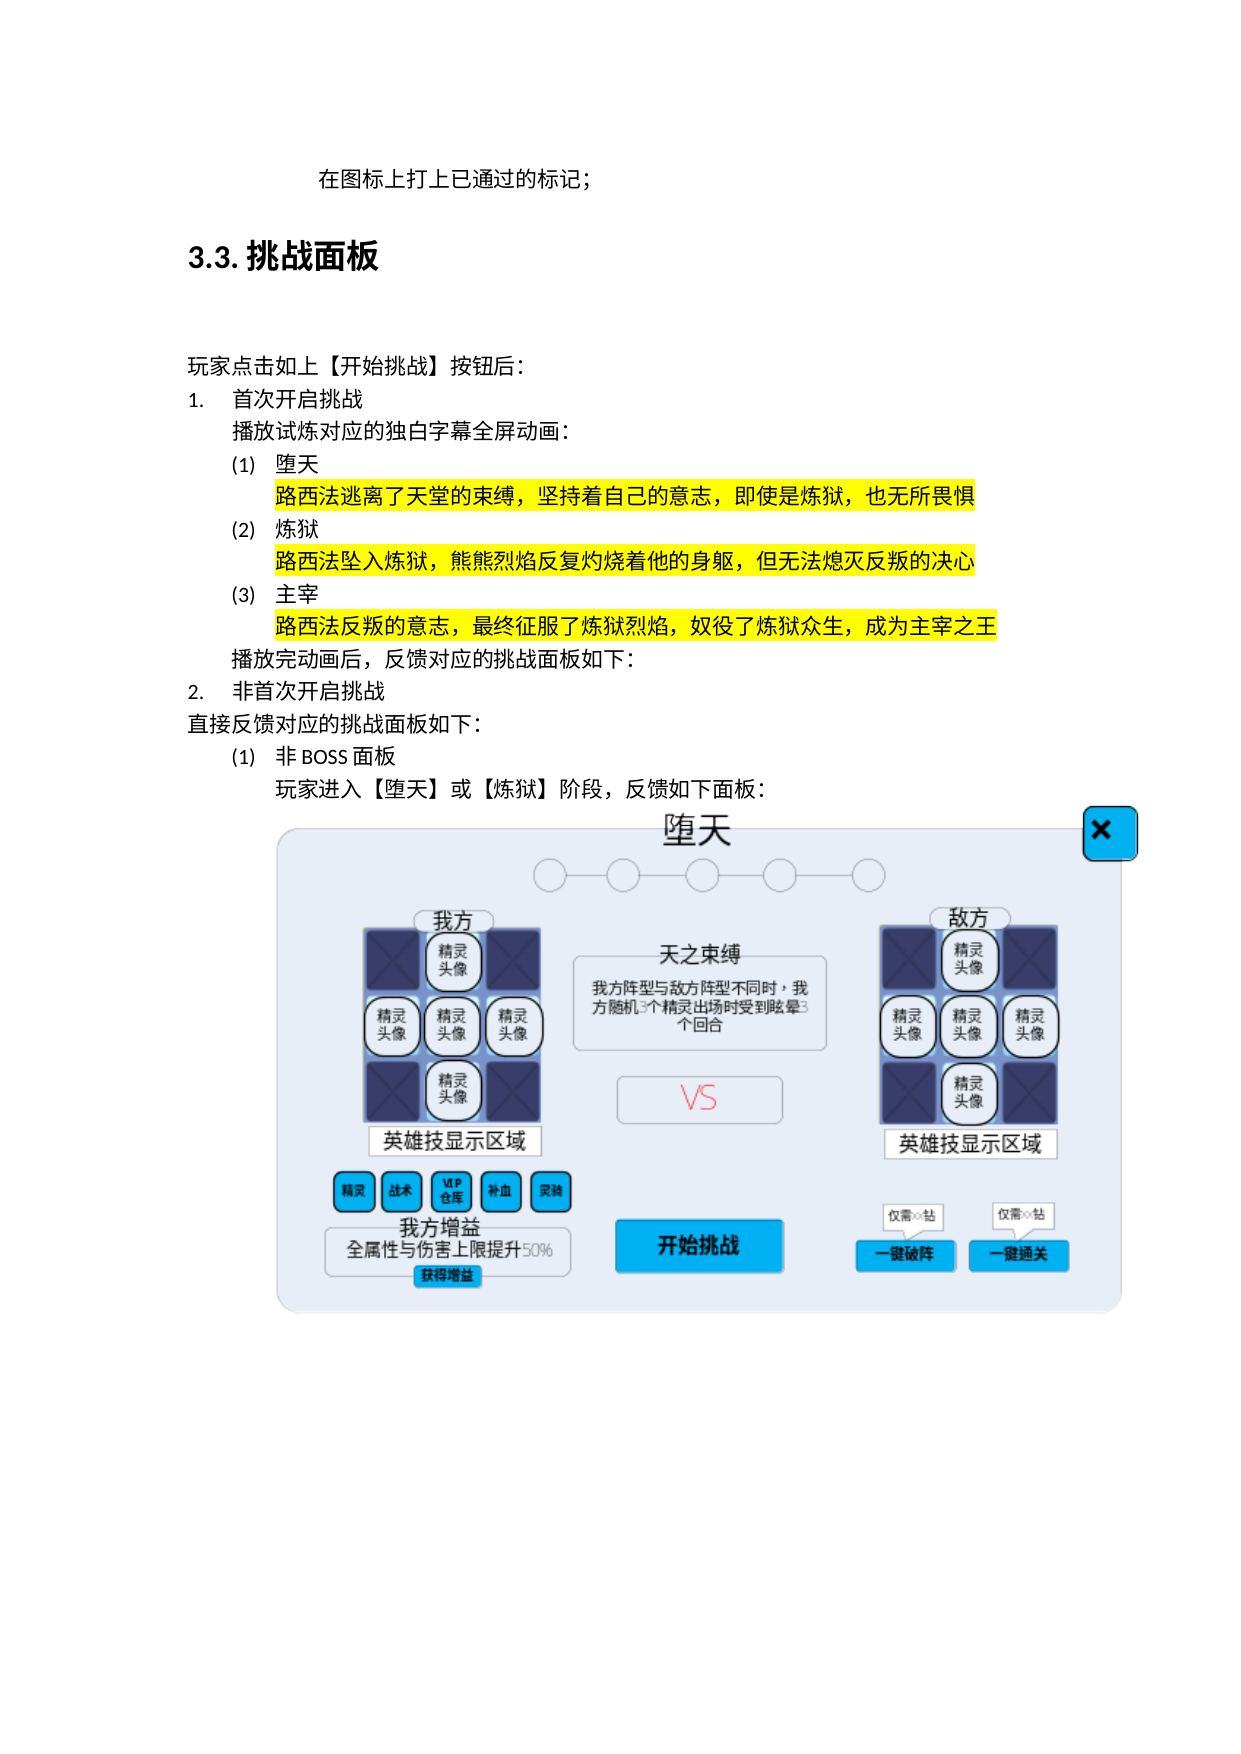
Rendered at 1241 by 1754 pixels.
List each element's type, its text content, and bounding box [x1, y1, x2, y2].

list 已通过 在图标上打上已通过的标记； [275, 162, 1053, 194]
list 堕天 路西法逃离了天堂的束缚，坚持着自己的意志，即使是炼狱，也无所畏惧 [231, 446, 1053, 511]
subtitle 挑战面板 [187, 222, 1053, 287]
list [231, 739, 1053, 1324]
list 主宰 路西法反叛的意志，最终征服了炼狱烈焰，奴役了炼狱众生，成为主宰之王 [231, 576, 1053, 641]
list 非首次开启挑战 [187, 674, 1053, 706]
list 播放完动画后，反馈对应的挑战面板如下： [231, 641, 1053, 674]
list 首次开启挑战 播放试炼对应的独白字幕全屏动画： [187, 381, 1053, 446]
text 玩家点击如上【开始挑战】按钮后： [187, 349, 1053, 381]
list 炼狱 路西法坠入炼狱，熊熊烈焰反复灼烧着他的身躯，但无法熄灭反叛的决心 [231, 511, 1053, 576]
text 直接反馈对应的挑战面板如下： [187, 706, 1053, 739]
